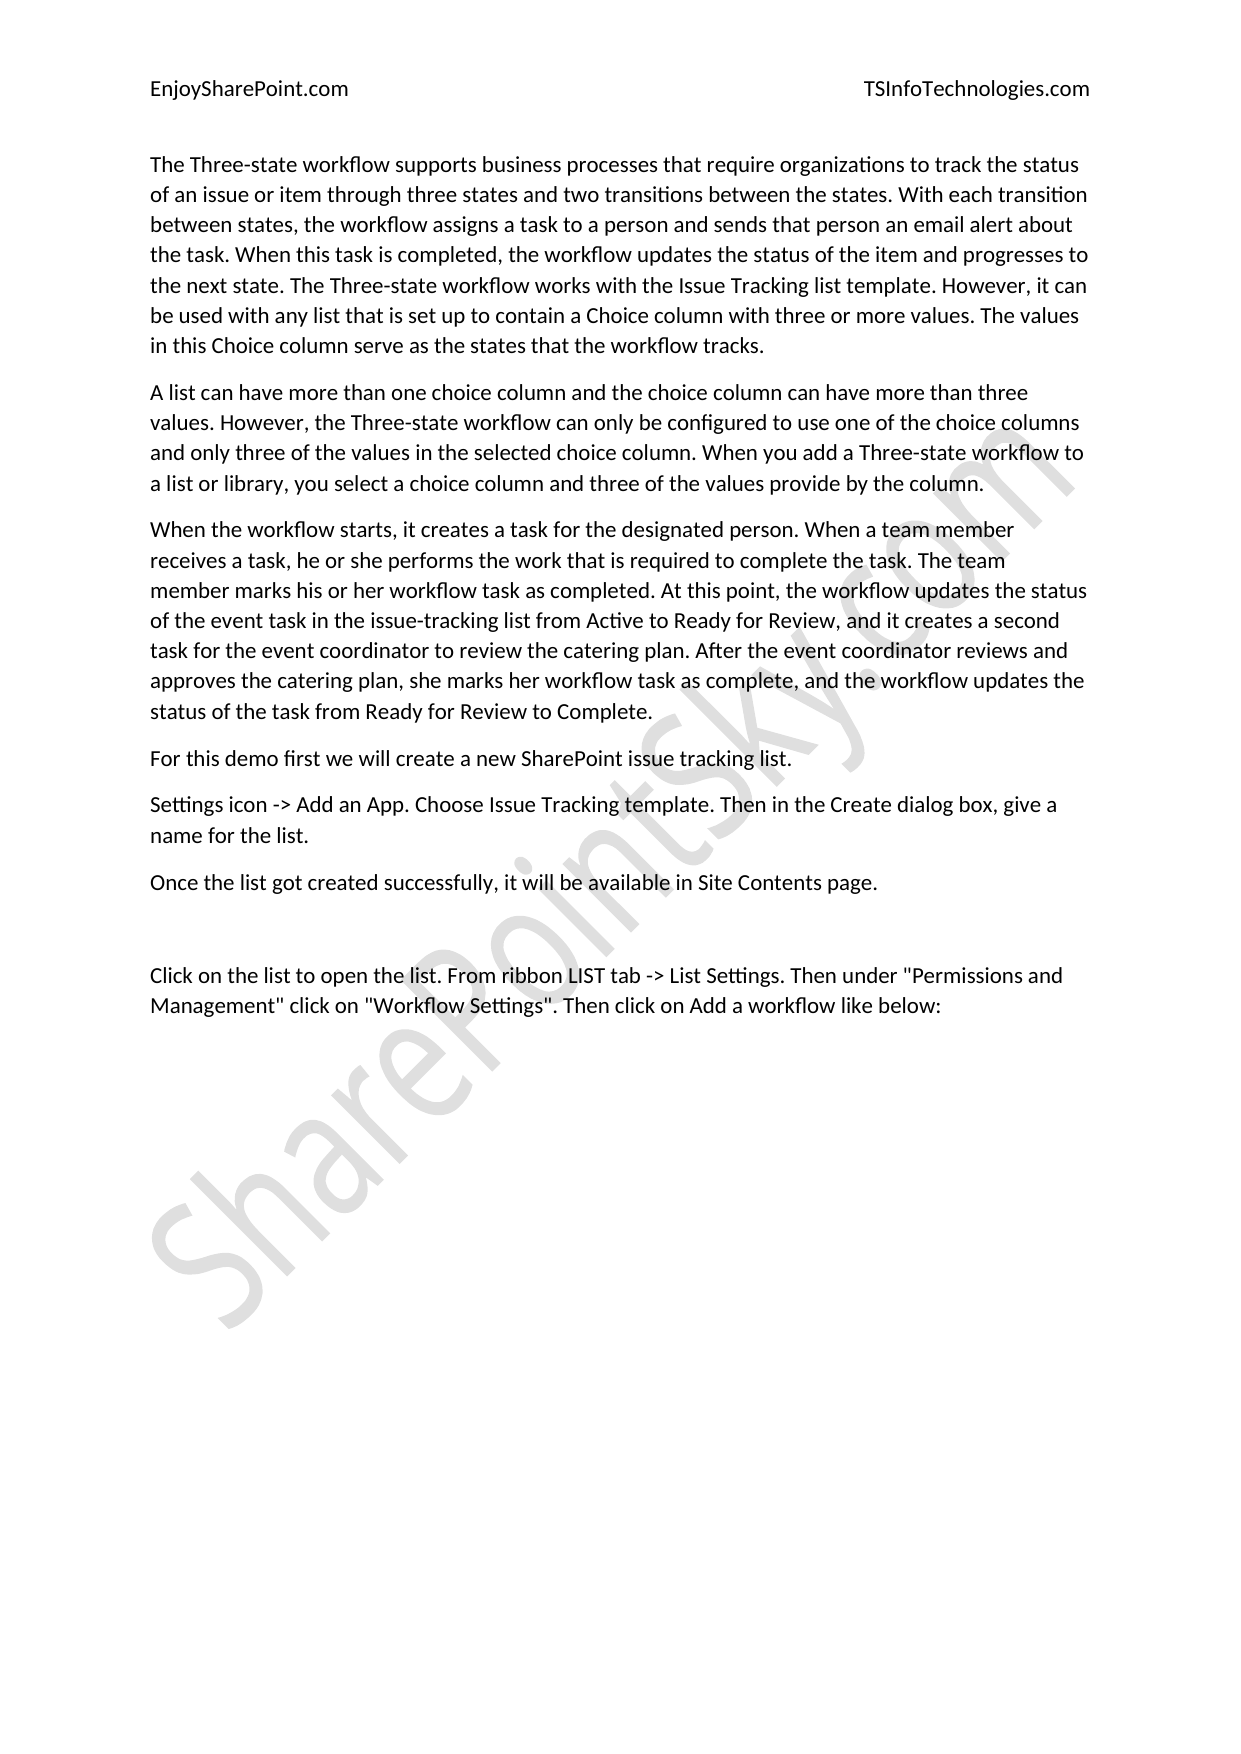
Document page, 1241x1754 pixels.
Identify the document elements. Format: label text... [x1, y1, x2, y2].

text Settings icon -> Add an App. Choose Issue Tracking template. Then in the Create dialog box, give a name for the list. [150, 791, 1090, 849]
text The Three-state workflow supports business processes that require organizations to track the status of an issue or item through three states and two transitions between the states. With each transition between states, the workflow assigns a task to a person and sends that person an email alert about the task. When this task is completed, the workflow updates the status of the item and progresses to the next state. The Three-state workflow works with the Issue Tracking list template. However, it can be used with any list that is set up to contain a Choice column with three or more values. The values in this Choice column serve as the states that the workflow tracks. [150, 150, 1090, 359]
text Click on the list to open the list. From ribbon LIST tab -> List Settings. Then under "Permissions and Management" click on "Workflow Settings". Then click on Add a workflow like below: [150, 961, 1090, 1020]
text For this demo first we will create a new SharePoint issue tracking list. [150, 744, 1090, 772]
text When the workflow starts, it creates a task for the designated person. When a team member receives a task, he or she performs the work that is required to complete the task. The team member marks his or her workflow task as completed. At this point, the workflow updates the status of the event task in the issue-tracking list from Active to Ready for Review, and it creates a second task for the event coordinator to review the catering plan. After the event coordinator reviews and approves the catering plan, she marks her workflow task as complete, and the workflow updates the status of the task from Ready for Review to Complete. [150, 516, 1090, 725]
text Once the list got created successfully, it will be available in Site Contents page. [150, 868, 1090, 896]
text A list can have more than one choice column and the choice column can have more than three values. However, the Three-state workflow can only be configured to use one of the choice columns and only three of the values in the selected choice column. When you add a Three-state workflow to a list or library, you select a choice column and three of the values provide by the column. [150, 378, 1090, 497]
